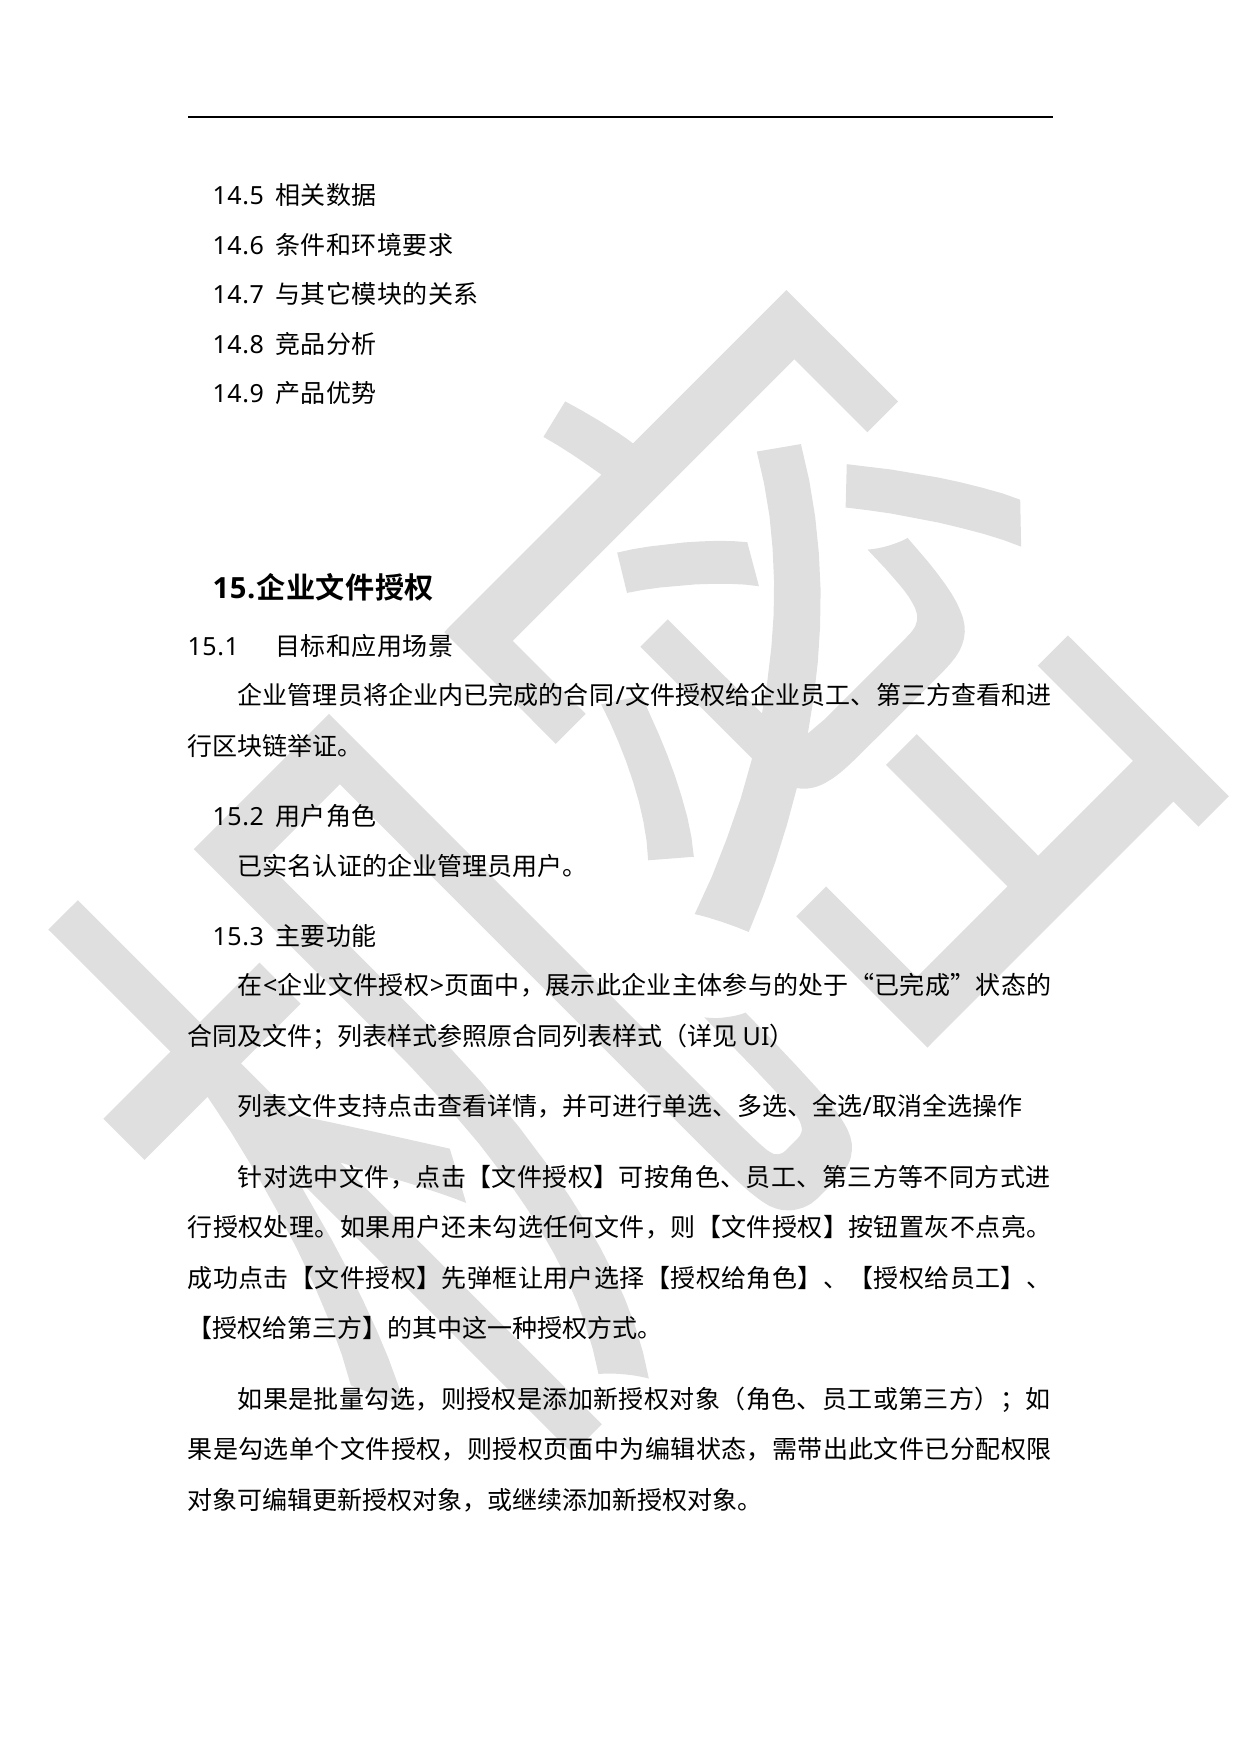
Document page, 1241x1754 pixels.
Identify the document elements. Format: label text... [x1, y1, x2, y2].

subtitle 与其它模块的关系 [212, 271, 1028, 315]
text 针对选中文件，点击【文件授权】可按角色、员工、第三方等不同方式进行授权处理。如果用户还未勾选任何文件，则【文件授权】按钮置灰不点亮。成功点击【文件授权】先弹框让用户选择【授权给角色】、【授权给员工】、【授权给第三方】的其中这一种授权方式。 [187, 1153, 1053, 1349]
subtitle 竞品分析 [212, 320, 1028, 364]
text 企业管理员将企业内已完成的合同/文件授权给企业员工、第三方查看和进行区块链举证。 [187, 672, 1053, 766]
text 列表文件支持点击查看详情，并可进行单选、多选、全选/取消全选操作 [187, 1083, 1053, 1127]
subtitle 产品优势 [212, 370, 1028, 414]
text 如果是批量勾选，则授权是添加新授权对象（角色、员工或第三方）；如果是勾选单个文件授权，则授权页面中为编辑状态，需带出此文件已分配权限对象可编辑更新授权对象，或继续添加新授权对象。 [187, 1375, 1053, 1521]
text 已实名认证的企业管理员用户。 [187, 842, 1053, 886]
text 在<企业文件授权>页面中，展示此企业主体参与的处于“已完成”状态的合同及文件；列表样式参照原合同列表样式（详见UI） [187, 962, 1053, 1057]
subtitle 相关数据 [212, 172, 1028, 216]
subtitle 主要功能 [212, 912, 1028, 957]
subtitle 目标和应用场景 [187, 622, 1028, 666]
subtitle 条件和环境要求 [212, 221, 1028, 266]
subtitle 企业文件授权 [212, 563, 1028, 608]
subtitle 用户角色 [212, 793, 1028, 837]
